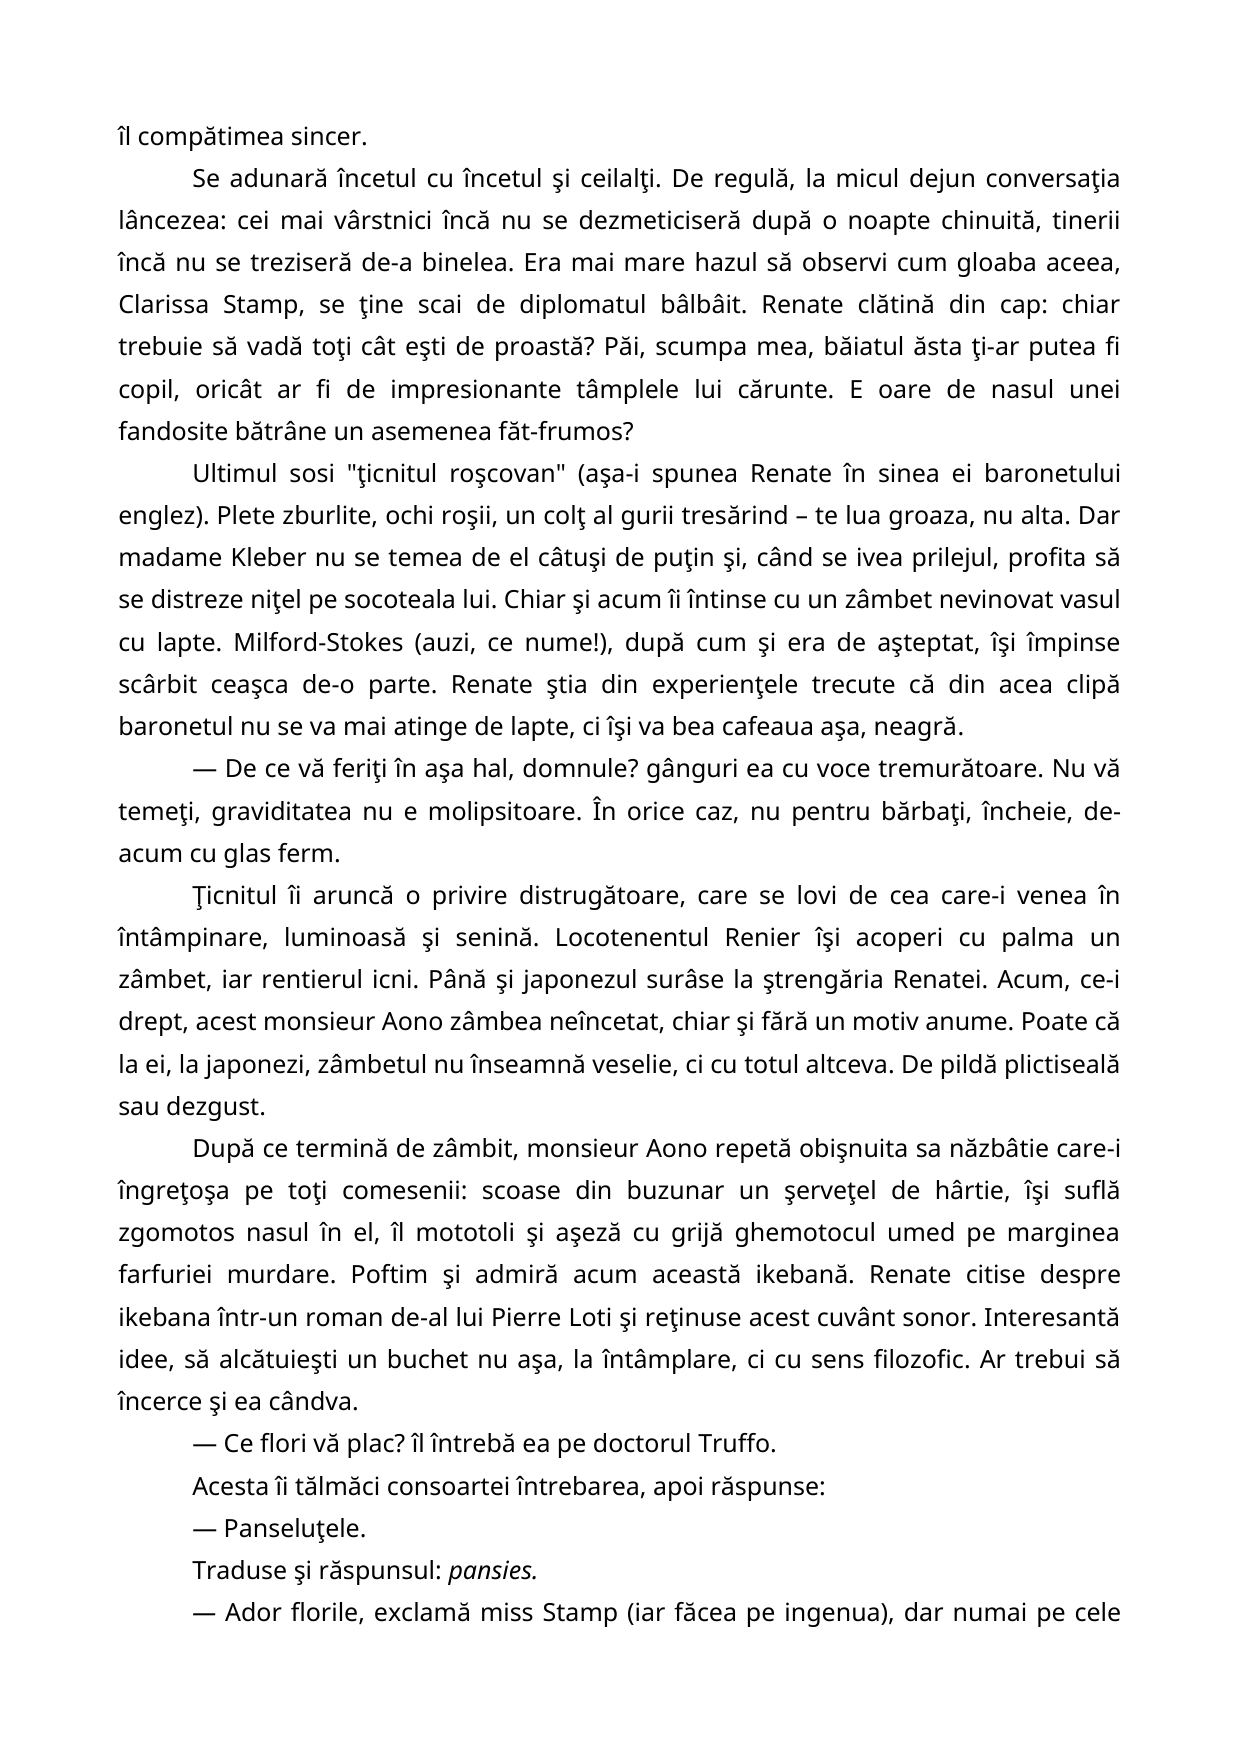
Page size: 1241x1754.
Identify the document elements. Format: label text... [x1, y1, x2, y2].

text — Panseluţele. [118, 1510, 1122, 1544]
text După ce termină de zâmbit, monsieur Aono repetă obişnuita sa năzbâtie care-i îngreţoşa pe toţi comesenii: scoase din buzunar un şerveţel de hârtie, îşi suflă zgomotos nasul în el, îl mototoli şi aşeză cu grijă ghemotocul umed pe marginea farfuriei murdare. Poftim şi admiră acum această ikebană. Renate citise despre ikebana într-un roman de-al lui Pierre Loti şi reţinuse acest cuvânt sonor. Interesantă idee, să alcătuieşti un buchet nu aşa, la întâmplare, ci cu sens filozofic. Ar trebui să încerce şi ea cândva. [118, 1131, 1122, 1418]
text Traduse şi răspunsul: pansies. [118, 1552, 1122, 1587]
text — Ce flori vă plac? îl întrebă ea pe doctorul Truffo. [118, 1426, 1122, 1460]
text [118, 1595, 1122, 1629]
text Acesta îi tălmăci consoartei întrebarea, apoi răspunse: [118, 1468, 1122, 1502]
text Se adunară încetul cu încetul şi ceilalţi. De regulă, la micul dejun conversaţia lâncezea: cei mai vârstnici încă nu se dezmeticiseră după o noapte chinuită, tinerii încă nu se treziseră de-a binelea. Era mai mare hazul să observi cum gloaba aceea, Clarissa Stamp, se ţine scai de diplomatul bâlbâit. Renate clătină din cap: chiar trebuie să vadă toţi cât eşti de proastă? Păi, scumpa mea, băiatul ăsta ţi-ar putea fi copil, oricât ar fi de impresionante tâmplele lui cărunte. E oare de nasul unei fandosite bătrâne un asemenea făt-frumos? [118, 160, 1122, 447]
text — De ce vă feriţi în aşa hal, domnule? gânguri ea cu voce tremurătoare. Nu vă temeţi, graviditatea nu e molipsitoare. În orice caz, nu pentru bărbaţi, încheie, de-acum cu glas ferm. [118, 751, 1122, 869]
text Ţicnitul îi aruncă o privire distrugătoare, care se lovi de cea care-i venea în întâmpinare, luminoasă şi senină. Locotenentul Renier îşi acoperi cu palma un zâmbet, iar rentierul icni. Până şi japonezul surâse la ştrengăria Renatei. Acum, ce-i drept, acest monsieur Aono zâmbea neîncetat, chiar şi fără un motiv anume. Poate că la ei, la japonezi, zâmbetul nu înseamnă veselie, ci cu totul altceva. De pildă plictiseală sau dezgust. [118, 877, 1122, 1122]
text Ultimul sosi "ţicnitul roşcovan" (aşa-i spunea Renate în sinea ei baronetului englez). Plete zburlite, ochi roşii, un colţ al gurii tresărind – te lua groaza, nu alta. Dar madame Kleber nu se temea de el câtuşi de puţin şi, când se ivea prilejul, profita să se distreze niţel pe socoteala lui. Chiar şi acum îi întinse cu un zâmbet nevinovat vasul cu lapte. Milford-Stokes (auzi, ce nume!), după cum şi era de aşteptat, îşi împinse scârbit ceaşca de-o parte. Renate ştia din experienţele trecute că din acea clipă baronetul nu se va mai atinge de lapte, ci îşi va bea cafeaua aşa, neagră. [118, 456, 1122, 743]
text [118, 118, 1122, 152]
